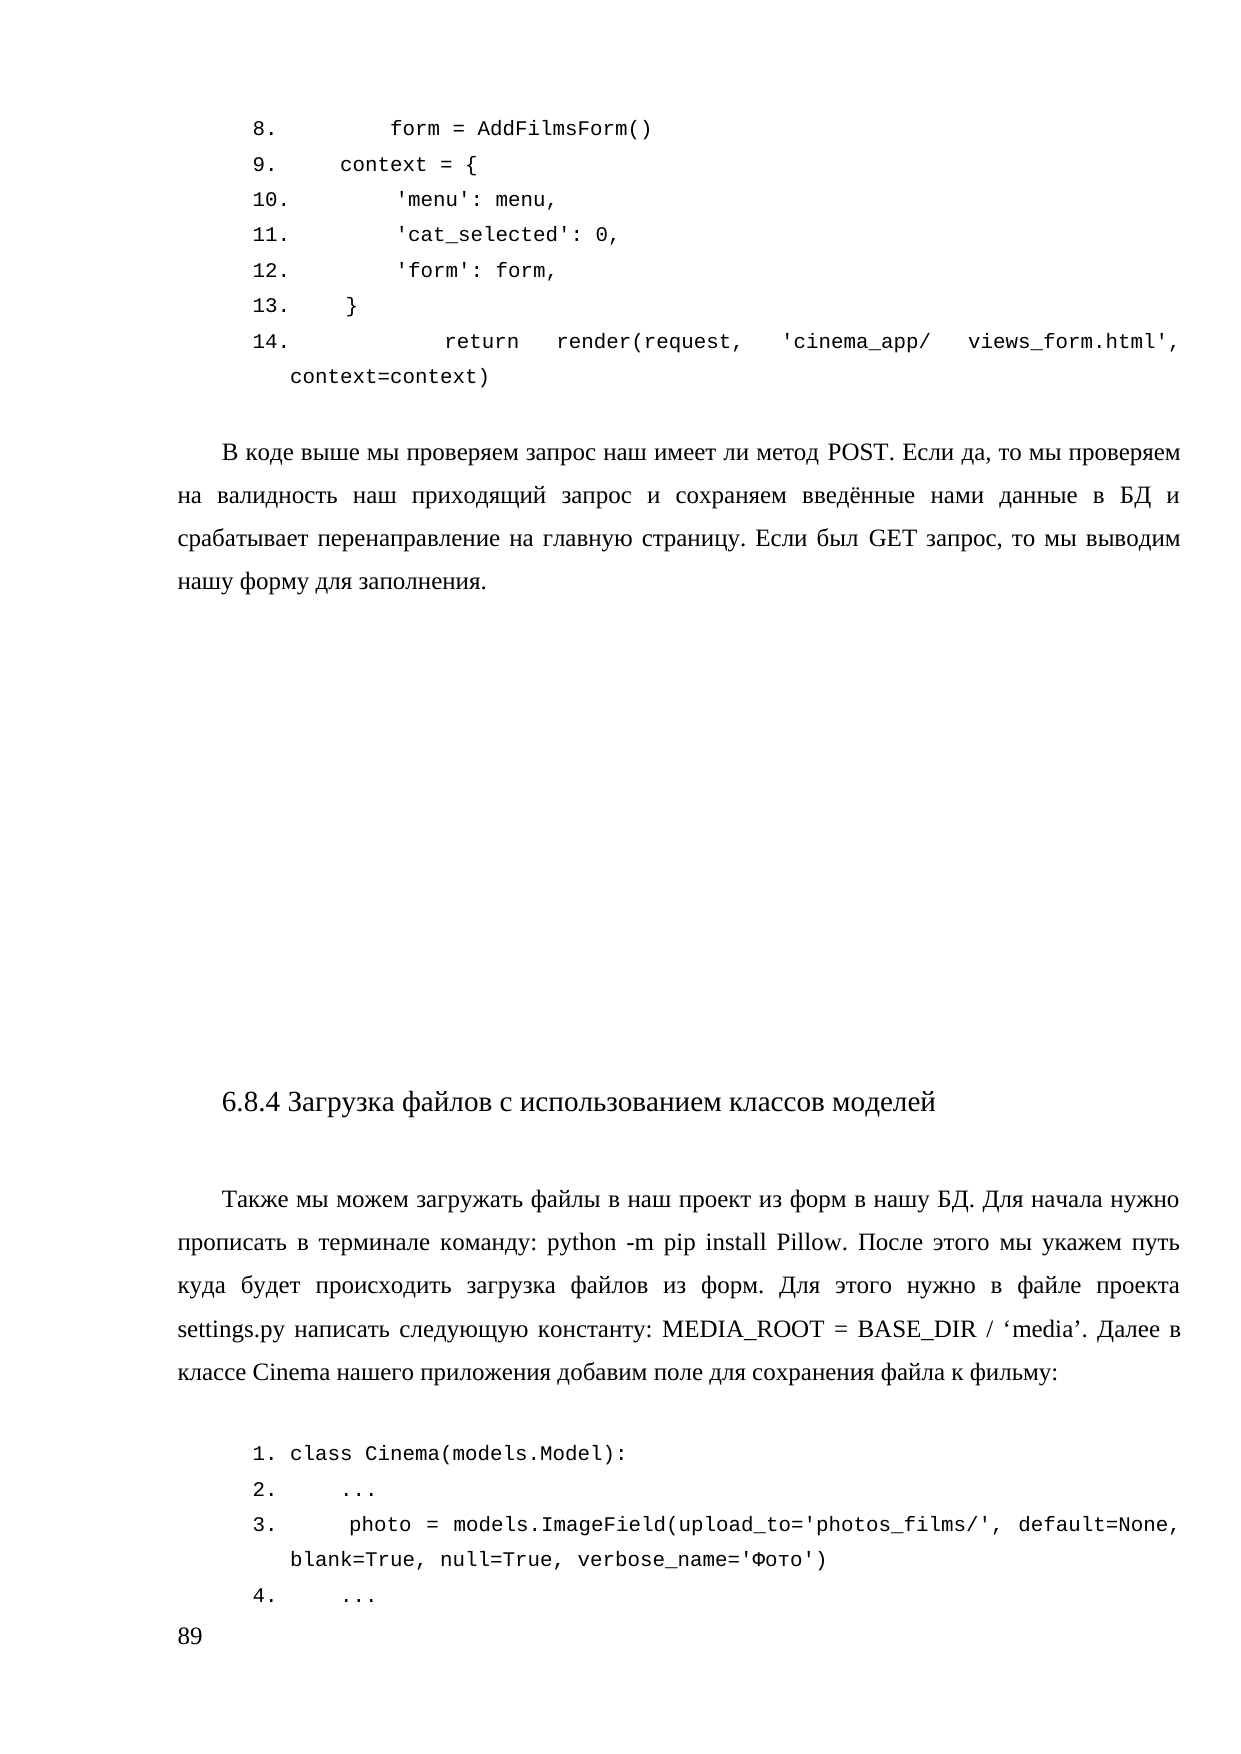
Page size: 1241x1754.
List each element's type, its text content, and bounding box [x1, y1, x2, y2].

list context = { [252, 153, 1181, 177]
list class Cinema(models.Model): [252, 1443, 1181, 1467]
list photo = models.ImageField(upload_to='photos_films/', default=None, blank=True, null=True, verbose_name='Фото') [252, 1514, 1181, 1573]
list 'menu': menu, [252, 189, 1181, 213]
list return render(request, 'cinema_app/ views_form.html', context=context) [252, 331, 1181, 390]
list ... [252, 1478, 1181, 1502]
text В коде выше мы проверяем запрос наш имеет ли метод POST. Если да, то мы проверяем на валидность наш приходящий запрос и сохраняем введённые нами данные в БД и срабатывает перенаправление на главную страницу. Если был GET запрос, то мы выводим нашу форму для заполнения. [177, 437, 1181, 595]
text 6.8.4 Загрузка файлов с использованием классов моделей [177, 1084, 1181, 1117]
list } [252, 295, 1181, 319]
list 'cat_selected': 0, [252, 224, 1181, 248]
list form = AddFilmsForm() [252, 118, 1181, 142]
list ... [252, 1585, 1181, 1608]
list 'form': form, [252, 260, 1181, 283]
text Также мы можем загружать файлы в наш проект из форм в нашу БД. Для начала нужно прописать в терминале команду: python -m pip install Pillow. После этого мы укажем путь куда будет происходить загрузка файлов из форм. Для этого нужно в файле проекта settings.py написать следующую константу: MEDIA_ROOT = BASE_DIR / ‘media’. Далее в классе Cinema нашего приложения добавим поле для сохранения файла к фильму: [177, 1184, 1181, 1386]
